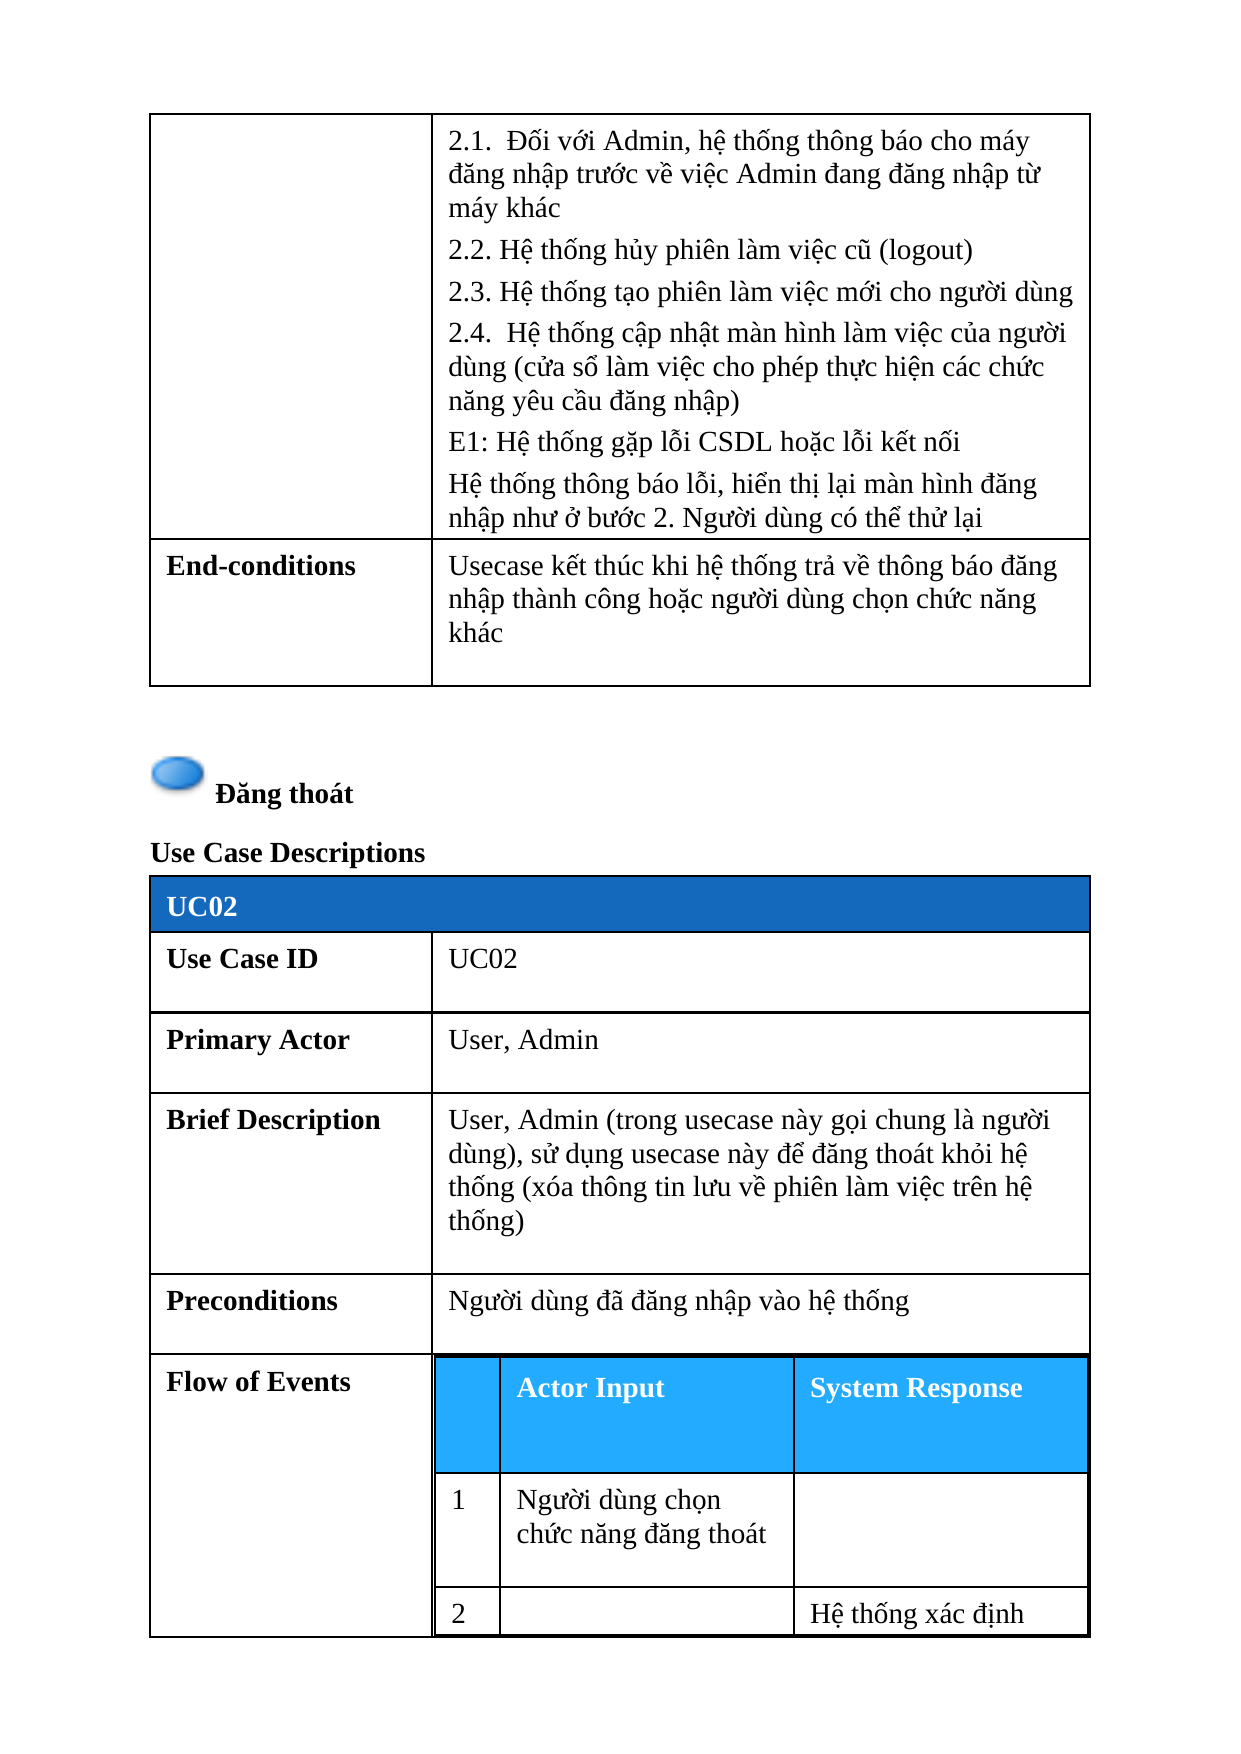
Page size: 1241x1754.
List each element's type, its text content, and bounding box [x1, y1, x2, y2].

table_cell Usecase kết thúc khi hệ thống trả về thông báo đăng nhập thành công hoặc người dùng chọn chức năng khác [433, 540, 1089, 685]
table_cell Primary Actor [151, 1014, 431, 1092]
table_cell End-conditions [151, 540, 431, 685]
table_cell [436, 1474, 499, 1586]
subtitle Đăng thoát [150, 746, 1090, 810]
table_cell User, Admin [433, 1014, 1089, 1092]
table_header UC02 [151, 877, 1089, 931]
table_cell [501, 1588, 793, 1634]
table_cell Người dùng đã đăng nhập vào hệ thống [433, 1275, 1089, 1353]
table_cell [795, 1474, 1087, 1586]
table_cell [501, 1474, 793, 1586]
table_cell Use Case ID [151, 933, 431, 1011]
table_cell [436, 1588, 499, 1634]
picture [150, 745, 208, 804]
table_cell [151, 115, 431, 538]
table_cell [795, 1588, 1087, 1634]
table_cell Flow of Events [151, 1355, 431, 1636]
table_cell User, Admin (trong usecase này gọi chung là người dùng), sử dụng usecase này để đăng thoát khỏi hệ thống (xóa thông tin lưu về phiên làm việc trên hệ thống) [433, 1094, 1089, 1273]
table_cell Brief Description [151, 1094, 431, 1273]
table_cell UC02 [433, 933, 1089, 1011]
table_cell Preconditions [151, 1275, 431, 1353]
subtitle Use Case Descriptions [150, 835, 1090, 868]
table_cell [433, 115, 1089, 538]
